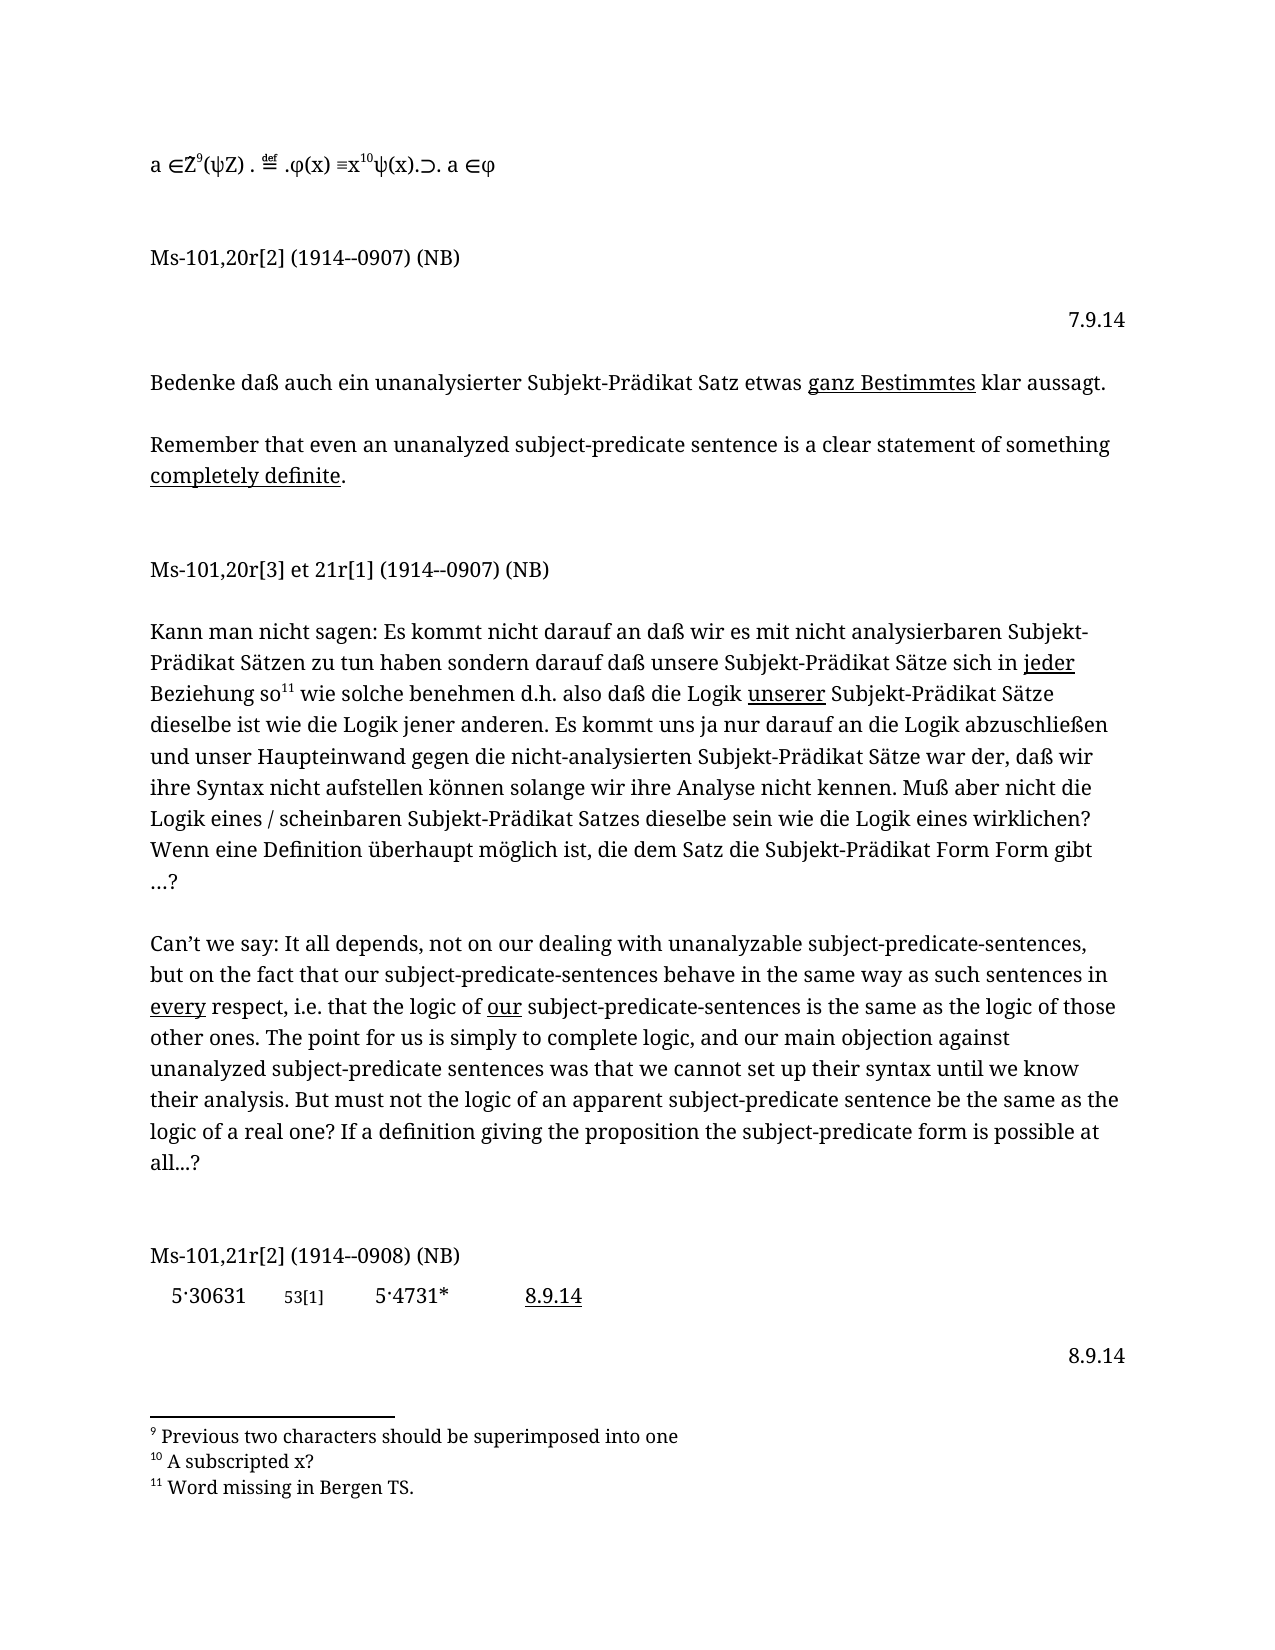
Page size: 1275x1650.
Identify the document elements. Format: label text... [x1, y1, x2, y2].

text Remember that even an unanalyzed subject-predicate sentence is a clear statement of something completely definite. [150, 430, 1125, 490]
text 7.9.14 [150, 305, 1125, 334]
text 5·30631 53[1] 5·4731* 8.9.14 [166, 1281, 1125, 1310]
text Ms-101,20r[3] et 21r[1] (1914--0907) (NB) [150, 555, 1125, 583]
text 8.9.14 [150, 1341, 1125, 1369]
text Bedenke daß auch ein unanalysierter Subjekt-Prädikat Satz etwas ganz Bestimmtes klar aussagt. [150, 368, 1125, 396]
text a ∈Ẑ(ψZ) . ≝ .φ(x) ≡xψ(x).⊃. a ∈φ [150, 150, 1125, 178]
text Ms-101,21r[2] (1914--0908) (NB) [150, 1241, 1125, 1270]
text Can’t we say: It all depends, not on our dealing with unanalyzable subject-predicate-sentences, but on the fact that our subject-predicate-sentences behave in the same way as such sentences in every respect, i.e. that the logic of our subject-predicate-sentences is the same as the logic of those other ones. The point for us is simply to complete logic, and our main objection against unanalyzed subject-predicate sentences was that we cannot set up their syntax until we know their analysis. But must not the logic of an apparent subject-predicate sentence be the same as the logic of a real one? If a definition giving the proposition the subject-predicate form is possible at all...? [150, 929, 1125, 1177]
text Kann man nicht sagen: Es kommt nicht darauf an daß wir es mit nicht analysierbaren Subjekt-Prädikat Sätzen zu tun haben sondern darauf daß unsere Subjekt-Prädikat Sätze sich in jeder Beziehung so wie solche benehmen d.h. also daß die Logik unserer Subjekt-Prädikat Sätze dieselbe ist wie die Logik jener anderen. Es kommt uns ja nur darauf an die Logik abzuschließen und unser Haupteinwand gegen die nicht-analysierten Subjekt-Prädikat Sätze war der, daß wir ihre Syntax nicht aufstellen können solange wir ihre Analyse nicht kennen. Muß aber nicht die Logik eines / scheinbaren Subjekt-Prädikat Satzes dieselbe sein wie die Logik eines wirklichen? Wenn eine Definition überhaupt möglich ist, die dem Satz die Subjekt-Prädikat Form Form gibt …? [150, 617, 1125, 895]
text Ms-101,20r[2] (1914--0907) (NB) [150, 243, 1125, 272]
